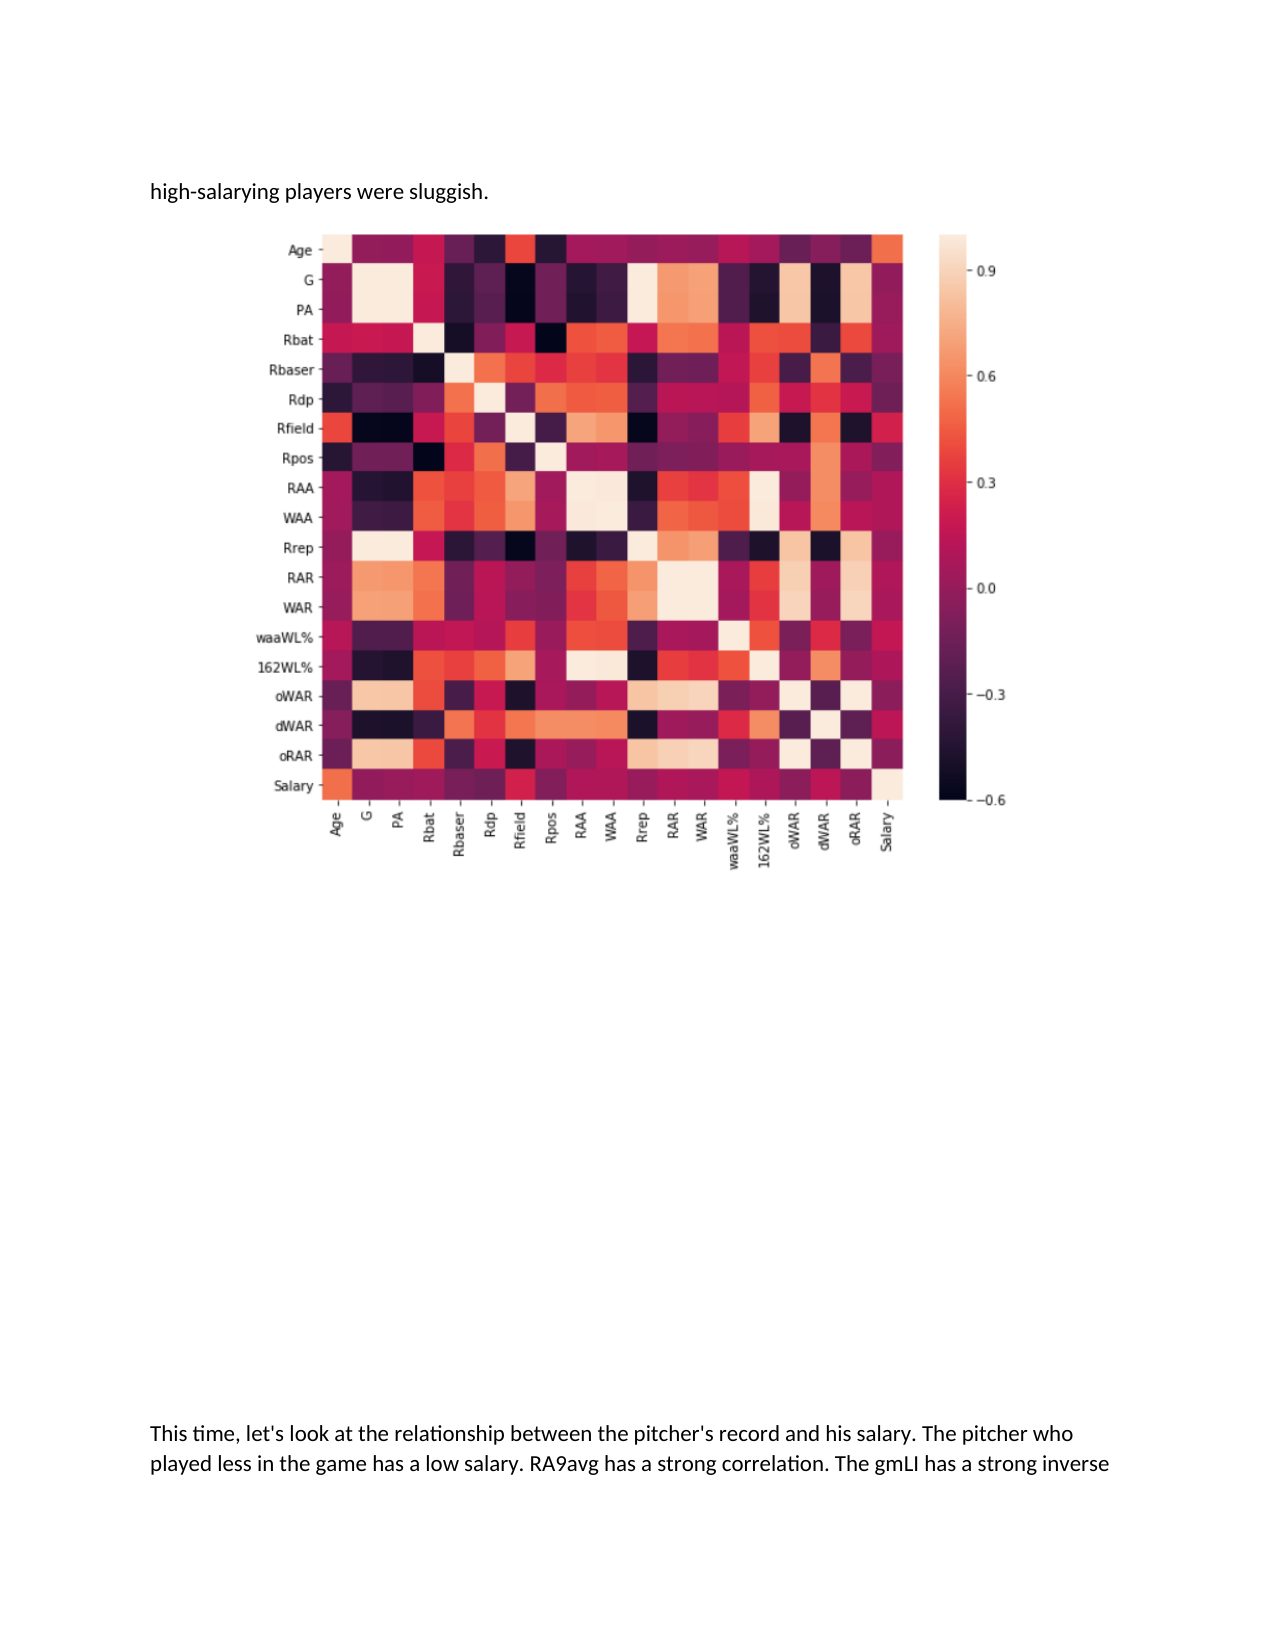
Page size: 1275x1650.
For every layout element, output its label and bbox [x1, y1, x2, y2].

text [150, 1419, 1125, 1477]
picture [150, 207, 1125, 885]
text [150, 177, 1125, 207]
